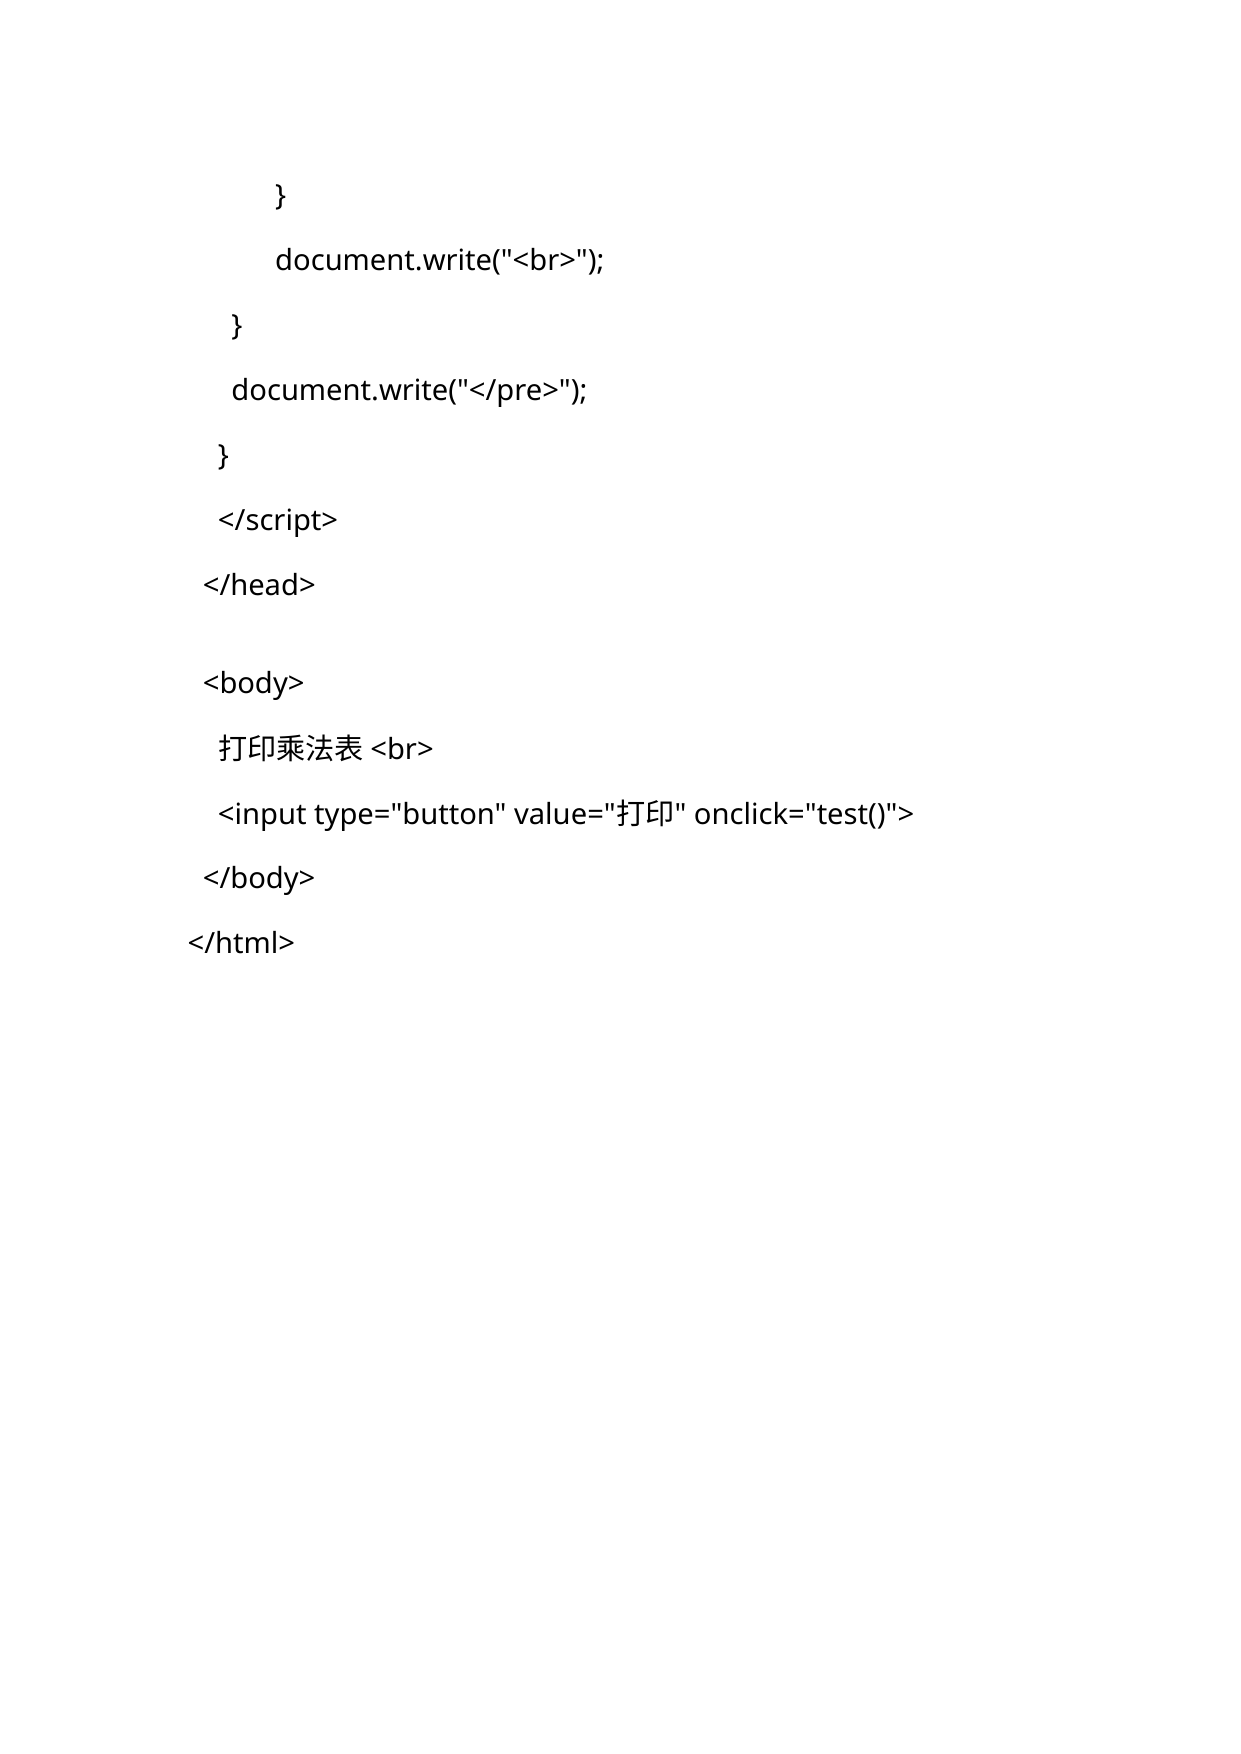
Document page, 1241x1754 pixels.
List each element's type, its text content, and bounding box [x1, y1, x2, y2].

text } [187, 162, 1053, 227]
text 打印乘法表 <br> [187, 714, 1053, 779]
text </head> [187, 552, 1053, 617]
text } [187, 292, 1053, 357]
text <body> [187, 649, 1053, 714]
text <input type="button" value="打印" onclick="test()"> [187, 779, 1053, 844]
text document.write("<br>"); [187, 227, 1053, 292]
text </html> [187, 909, 1053, 974]
text } [187, 422, 1053, 487]
text document.write("</pre>"); [187, 357, 1053, 422]
text </body> [187, 844, 1053, 909]
text </script> [187, 487, 1053, 552]
